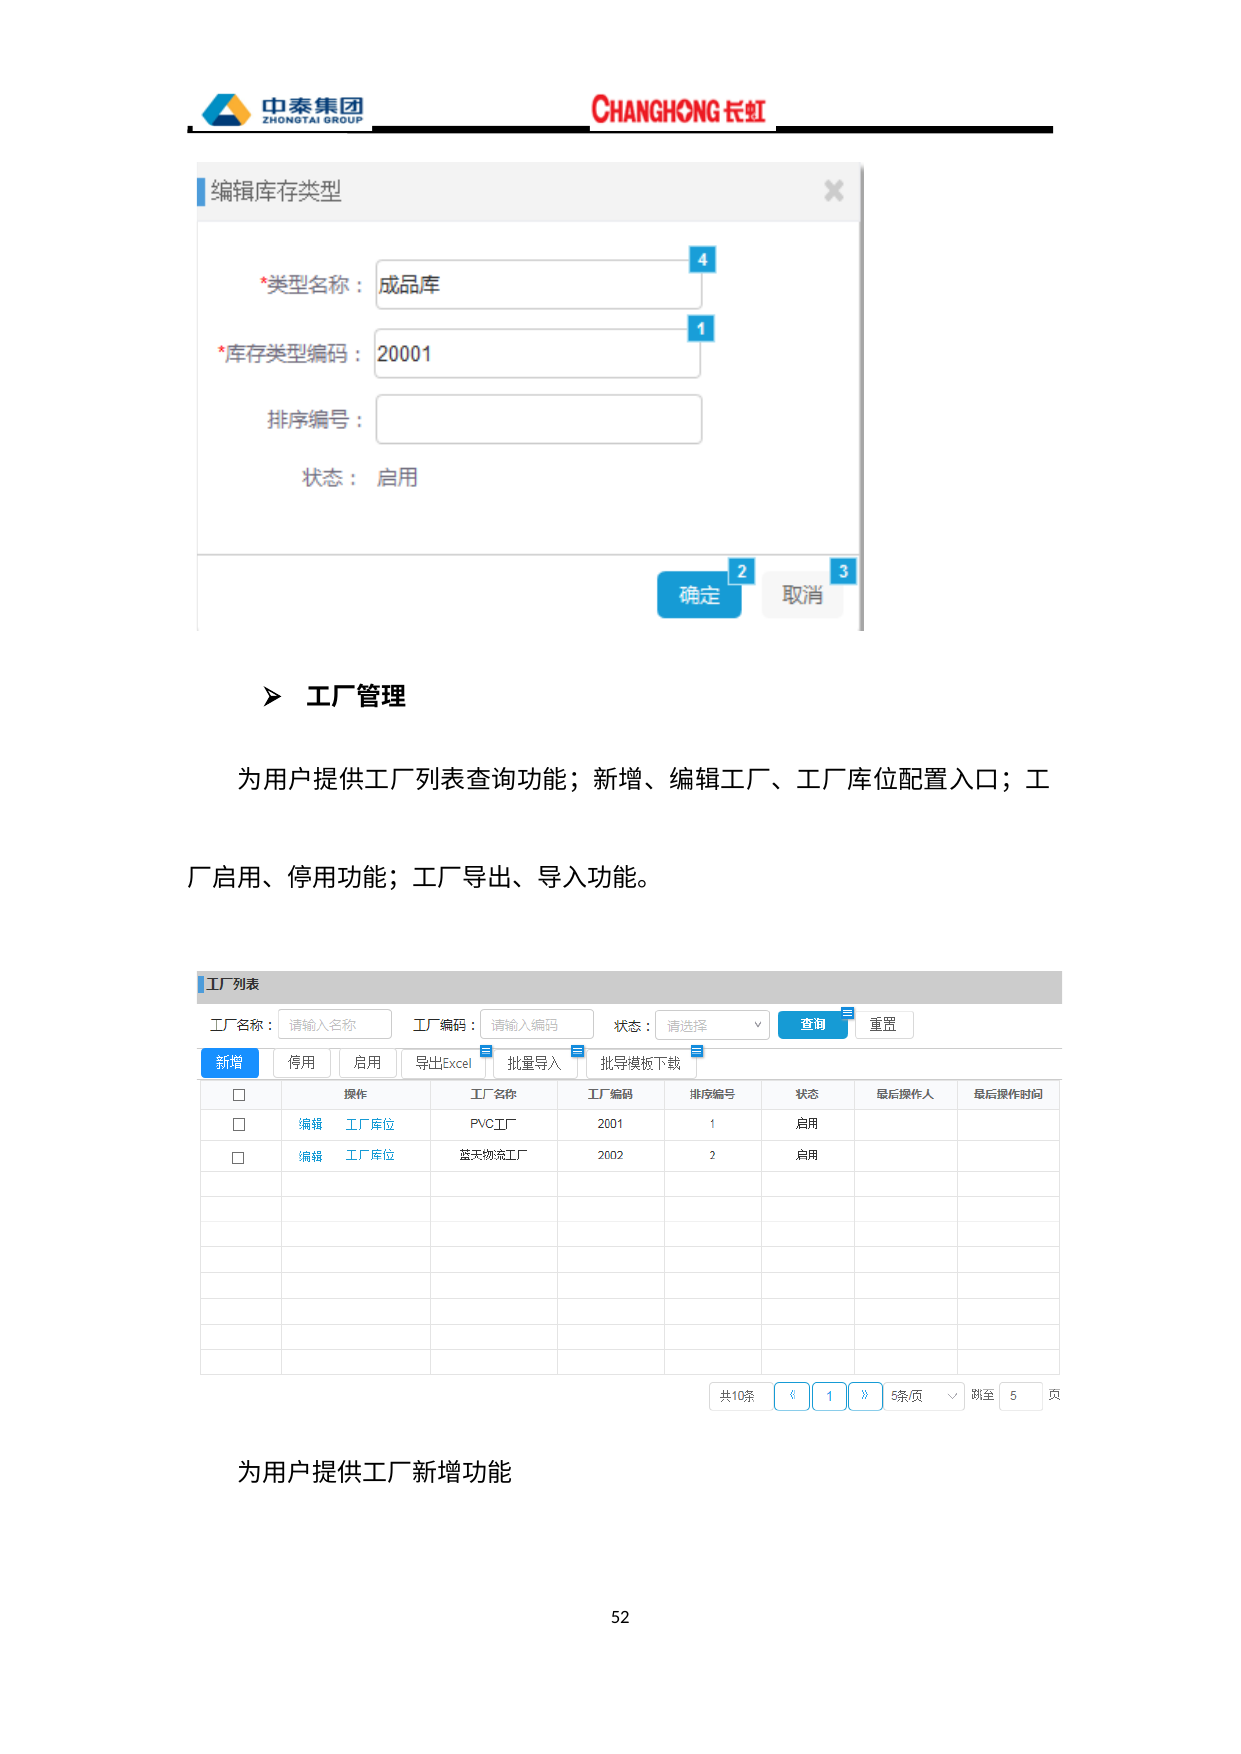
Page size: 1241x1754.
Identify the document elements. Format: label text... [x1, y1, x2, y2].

picture [589, 88, 776, 131]
picture [192, 91, 373, 131]
picture [196, 162, 864, 631]
picture [196, 971, 1063, 1411]
text 为用户提供工厂新增功能 [187, 1438, 1053, 1503]
list 工厂管理 [262, 662, 1053, 727]
text 为用户提供工厂列表查询功能；新增、编辑工厂、工厂库位配置入口；工厂启用、停用功能；工厂导出、导入功能。 [187, 745, 1053, 908]
